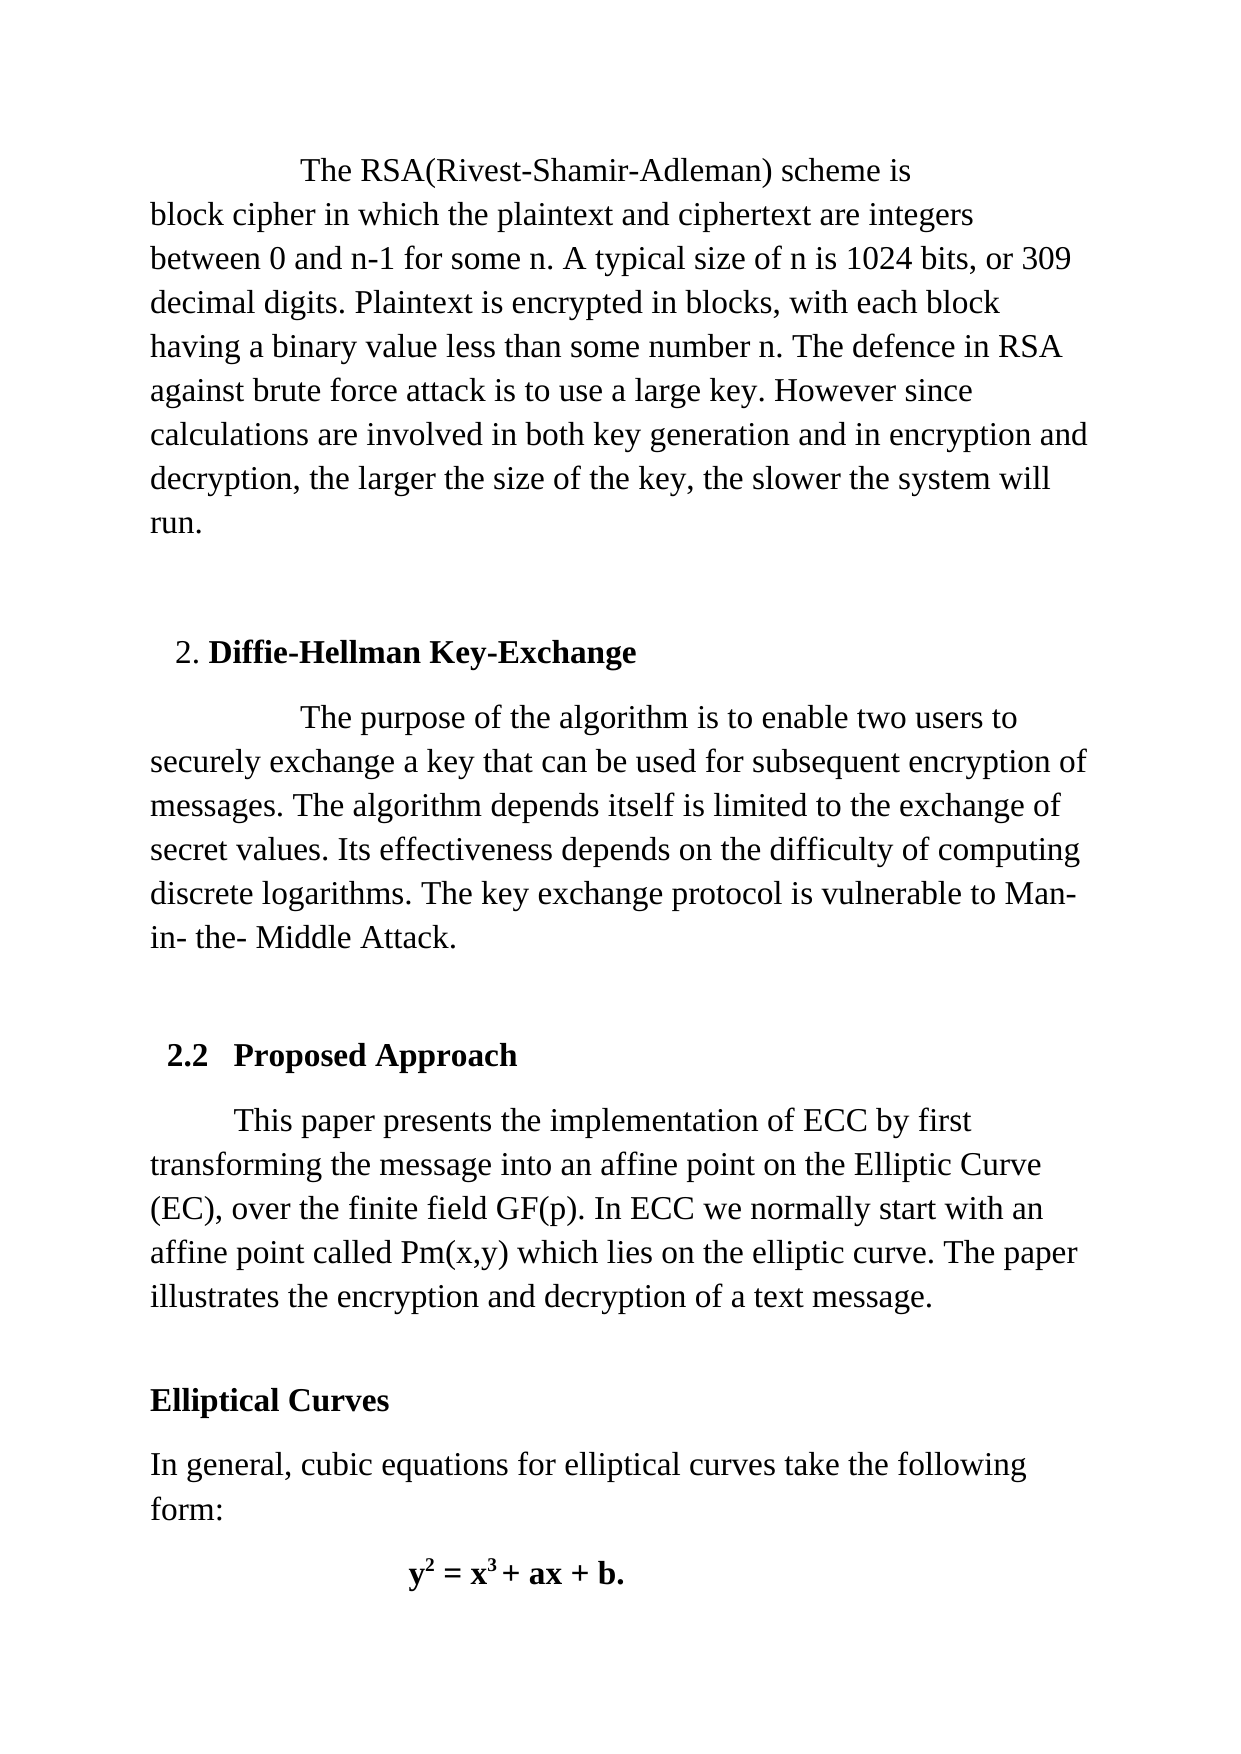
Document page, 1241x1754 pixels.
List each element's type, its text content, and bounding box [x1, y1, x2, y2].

text The RSA(Rivest-Shamir-Adleman) scheme is block cipher in which the plaintext and ciphertext are integers between 0 and n-1 for some n. A typical size of n is 1024 bits, or 309 decimal digits. Plaintext is encrypted in blocks, with each block having a binary value less than some number n. The defence in RSA against brute force attack is to use a large key. However since calculations are involved in both key generation and in encryption and decryption, the larger the size of the key, the slower the system will run. [150, 150, 1090, 541]
text Elliptical Curves [150, 1380, 1090, 1418]
text In general, cubic equations for elliptical curves take the following form: [150, 1445, 1090, 1527]
text This paper presents the implementation of ECC by first transforming the message into an affine point on the Elliptic Curve (EC), over the finite field GF(p). In ECC we normally start with an affine point called Pm(x,y) which lies on the elliptic curve. The paper illustrates the encryption and decryption of a text message. [150, 1100, 1090, 1315]
text 2.2 Proposed Approach [150, 1035, 1090, 1074]
text 2. Diffie-Hellman Key-Exchange [150, 632, 1090, 671]
text The purpose of the algorithm is to enable two users to securely exchange a key that can be used for subsequent encryption of messages. The algorithm depends itself is limited to the exchange of secret values. Its effectiveness depends on the difficulty of computing discrete logarithms. The key exchange protocol is vulnerable to Man- in- the- Middle Attack. [150, 697, 1090, 956]
text y2 = x3 + ax + b. [150, 1554, 1090, 1592]
